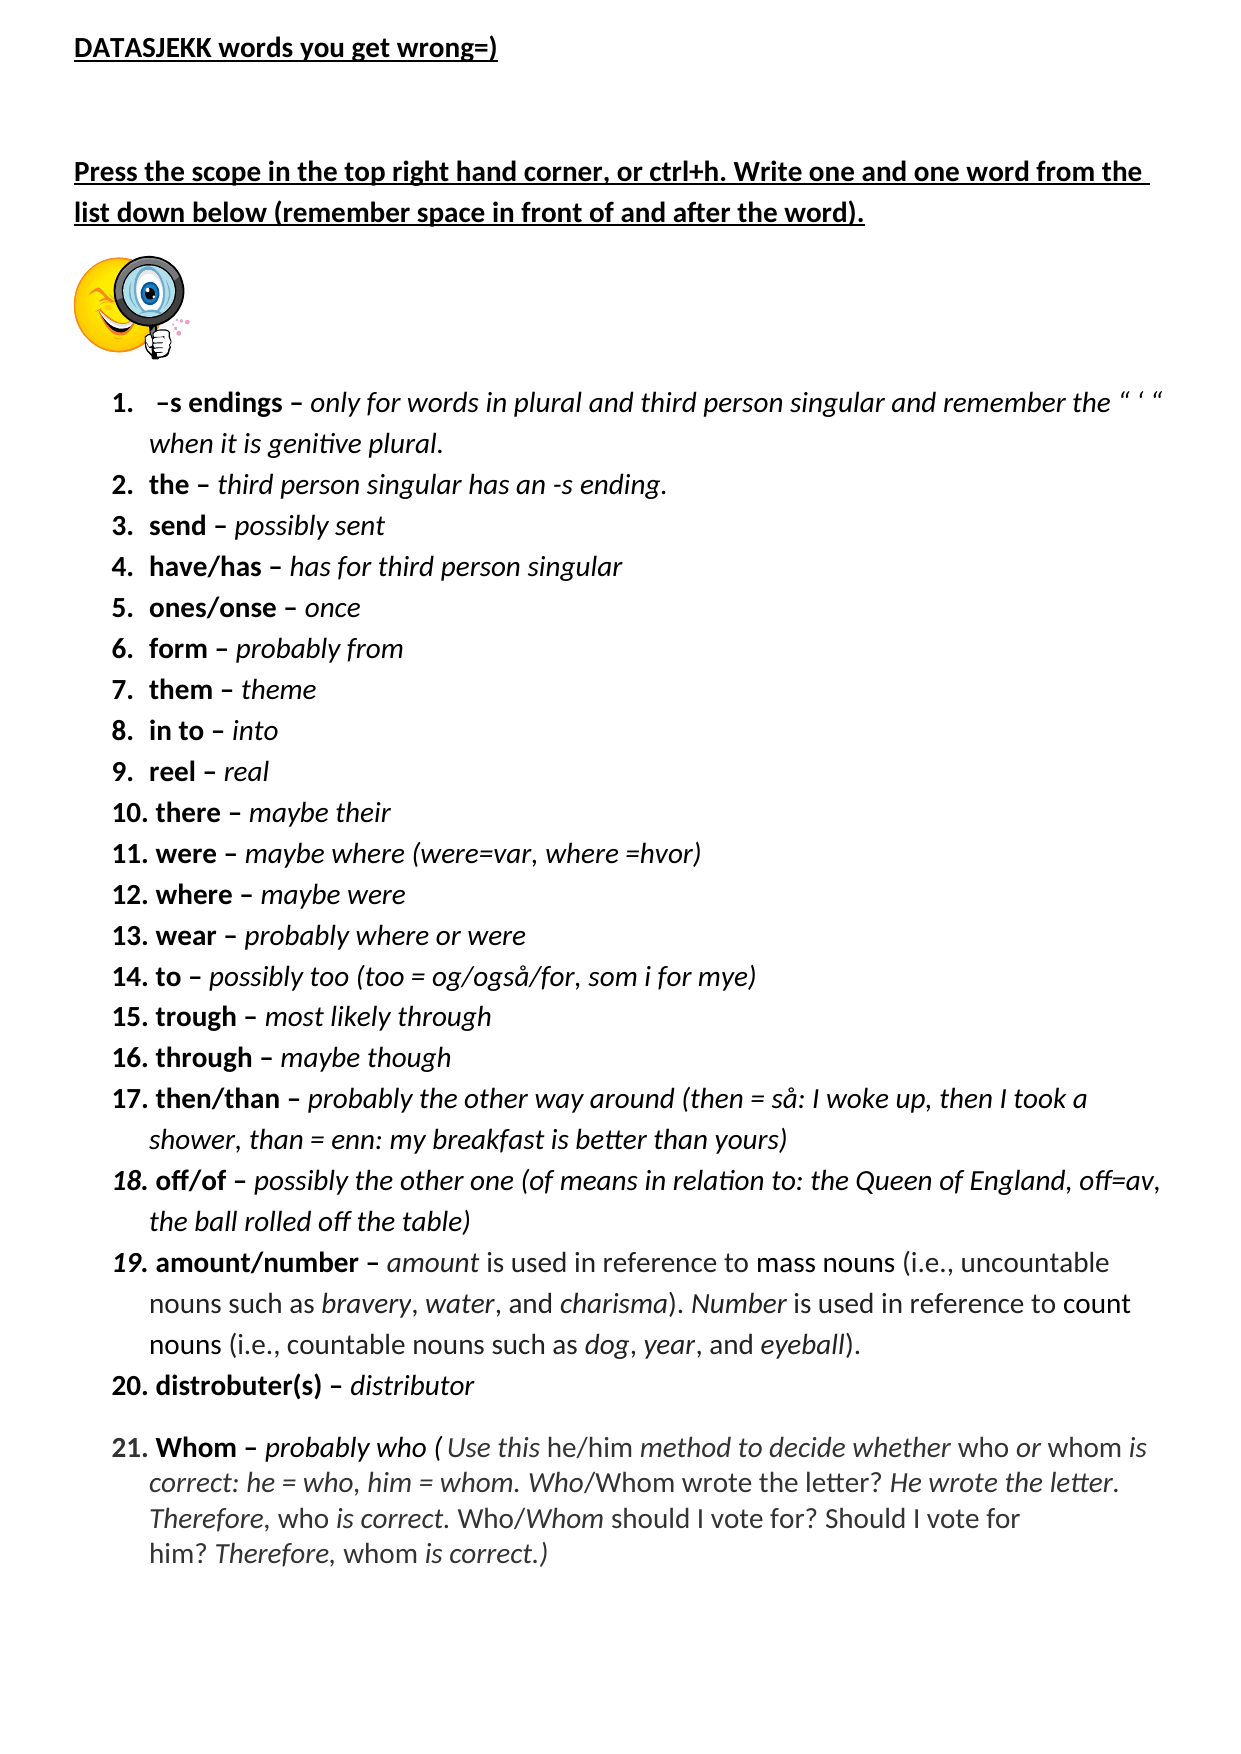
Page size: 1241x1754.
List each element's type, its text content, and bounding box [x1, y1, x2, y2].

list form – probably from [111, 630, 1181, 666]
list off/of – possibly the other one (of means in relation to: the Queen of England, off=av, the ball rolled off the table) [111, 1162, 1181, 1239]
list send – possibly sent [111, 507, 1181, 543]
text Press the scope in the top right hand corner, or ctrl+h. Write one and one word from the list down below (remember space in front of and after the word). [74, 153, 1181, 230]
list through – maybe though [111, 1039, 1181, 1075]
list the – third person singular has an -s ending. [111, 466, 1181, 502]
list them – theme [111, 671, 1181, 707]
list then/than – probably the other way around (then = så: I woke up, then I took a shower, than = enn: my breakfast is better than yours) [111, 1080, 1181, 1157]
list reel – real [111, 753, 1181, 788]
list trough – most likely through [111, 998, 1181, 1034]
list wear – probably where or were [111, 917, 1181, 952]
list to – possibly too (too = og/også/for, som i for mye) [111, 958, 1181, 993]
list have/has – has for third person singular [111, 548, 1181, 584]
text DATASJEKK words you get wrong=) [74, 29, 1181, 65]
list distrobuter(s) – distributor [111, 1367, 1181, 1403]
list ones/onse – once [111, 589, 1181, 625]
list amount/number – amount is used in reference to mass nouns (i.e., uncountable nouns such as bravery, water, and charisma). Number is used in reference to count nouns (i.e., countable nouns such as dog, year, and eyeball). [111, 1244, 1181, 1362]
list –s endings – only for words in plural and third person singular and remember the “ ‘ “ when it is genitive plural. [111, 384, 1181, 461]
list Whom – probably who ( Use this he/him method to decide whether who or whom is correct: he = who, him = whom. Who/Whom wrote the letter? He wrote the letter. Therefore, who is correct. Who/Whom should I vote for? Should I vote for him? Therefore, whom is correct.) [111, 1429, 1181, 1571]
list there – maybe their [111, 794, 1181, 829]
list where – maybe were [111, 876, 1181, 911]
list in to – into [111, 712, 1181, 748]
list were – maybe where (were=var, where =hvor) [111, 835, 1181, 870]
